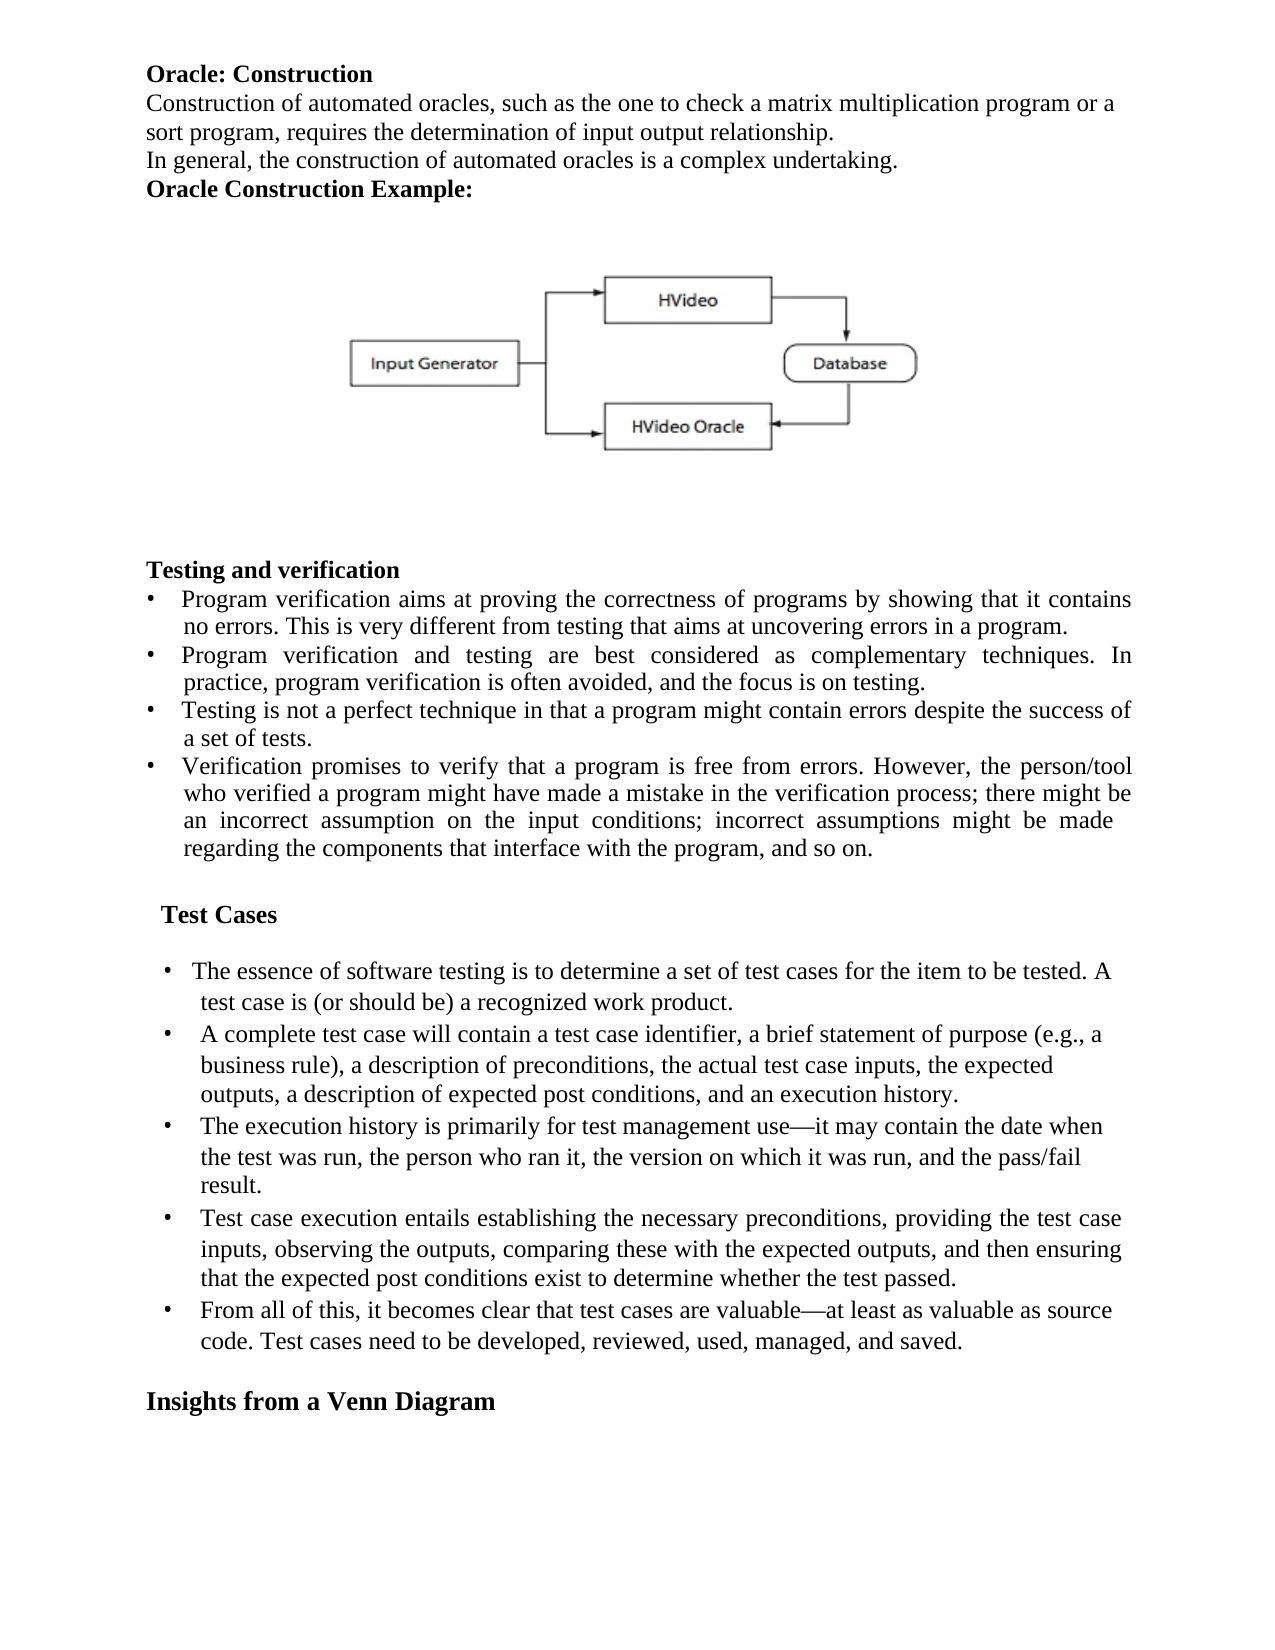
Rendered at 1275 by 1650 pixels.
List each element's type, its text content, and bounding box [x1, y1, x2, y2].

text • Program verification and testing are best considered as complementary techniques. In practice, program verification is often avoided, and the focus is on testing. [146, 641, 1133, 696]
text • Program verification aims at proving the correctness of programs by showing that it contains no errors. This is very different from testing that aims at uncovering errors in a program. [146, 586, 1133, 640]
text In general, the construction of automated oracles is a complex undertaking. [146, 145, 1148, 174]
text • The essence of software testing is to determine a set of test cases for the item to be tested. A [163, 953, 1148, 987]
text • Testing is not a perfect technique in that a program might contain errors despite the success of a set of tests. [146, 697, 1133, 751]
text Insights from a Venn Diagram [146, 1385, 1148, 1416]
text Oracle Construction Example: [146, 174, 1148, 203]
text • Test case execution entails establishing the necessary preconditions, providing the test case inputs, observing the outputs, comparing these with the expected outputs, and then ensuring that the expected post conditions exist to determine whether the test passed. [163, 1200, 1123, 1291]
text regarding the components that interface with the program, and so on. [179, 834, 877, 861]
text Construction of automated oracles, such as the one to check a matrix multiplication program or a sort program, requires the determination of input output relationship. [146, 88, 1133, 145]
text • From all of this, it becomes clear that test cases are valuable—at least as valuable as source code. Test cases need to be developed, reviewed, used, managed, and saved. [163, 1292, 1117, 1354]
text • A complete test case will contain a test case identifier, a brief statement of purpose (e.g., a business rule), a description of preconditions, the actual test case inputs, the expected outputs, a description of expected post conditions, and an execution history. [163, 1016, 1107, 1107]
text test case is (or should be) a recognized work product. [200, 987, 1148, 1015]
text Test Cases [161, 899, 1148, 929]
picture [331, 227, 946, 498]
text Testing and verification [146, 555, 1148, 583]
text Oracle: Construction [146, 59, 1148, 88]
text • Verification promises to verify that a program is free from errors. However, the person/tool who verified a program might have made a mistake in the verification process; there might be an incorrect assumption on the input conditions; incorrect assumptions might be made [146, 753, 1133, 834]
text • The execution history is primarily for test management use—it may contain the date when the test was run, the person who ran it, the version on which it was run, and the pass/fail result. [163, 1108, 1108, 1199]
